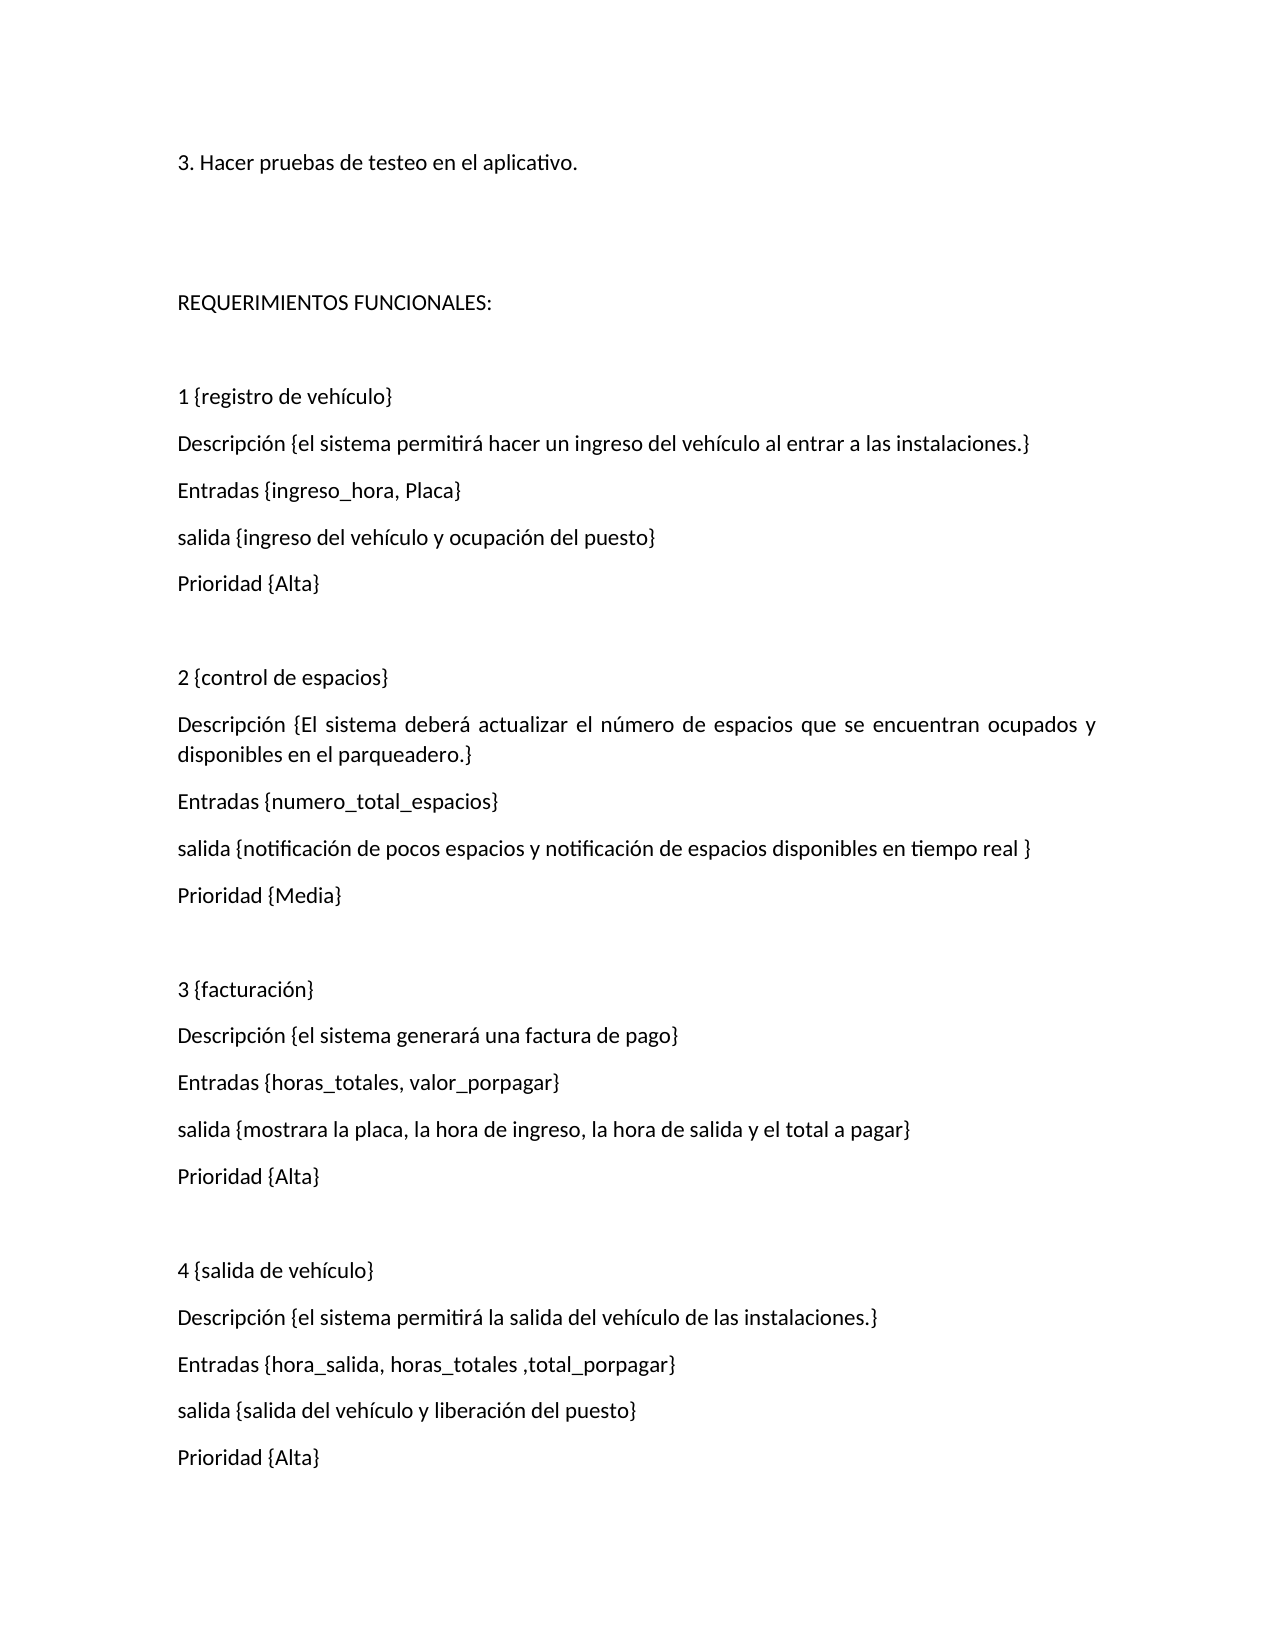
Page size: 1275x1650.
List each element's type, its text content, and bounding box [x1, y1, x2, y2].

text salida {notificación de pocos espacios y notificación de espacios disponibles en tiempo real } [177, 834, 1098, 862]
text Prioridad {Media} [177, 881, 1098, 909]
text salida {mostrara la placa, la hora de ingreso, la hora de salida y el total a pagar} [177, 1115, 1098, 1143]
text Descripción {el sistema generará una factura de pago} [177, 1022, 1098, 1049]
text Prioridad {Alta} [177, 569, 1098, 597]
text Descripción {El sistema deberá actualizar el número de espacios que se encuentran ocupados y disponibles en el parqueadero.} [177, 710, 1098, 768]
text 4 {salida de vehículo} [177, 1256, 1098, 1284]
text 1 {registro de vehículo} [177, 382, 1098, 410]
text Descripción {el sistema permitirá hacer un ingreso del vehículo al entrar a las instalaciones.} [177, 429, 1098, 457]
text Prioridad {Alta} [177, 1162, 1098, 1190]
text salida {salida del vehículo y liberación del puesto} [177, 1397, 1098, 1424]
text REQUERIMIENTOS FUNCIONALES: [177, 288, 1098, 316]
text 3. Hacer pruebas de testeo en el aplicativo. [177, 148, 1098, 176]
text Entradas {numero_total_espacios} [177, 787, 1098, 815]
text Prioridad {Alta} [177, 1443, 1098, 1471]
text Entradas {hora_salida, horas_totales ,total_porpagar} [177, 1350, 1098, 1378]
text Entradas {horas_totales, valor_porpagar} [177, 1068, 1098, 1096]
text Descripción {el sistema permitirá la salida del vehículo de las instalaciones.} [177, 1303, 1098, 1331]
text Entradas {ingreso_hora, Placa} [177, 476, 1098, 504]
text salida {ingreso del vehículo y ocupación del puesto} [177, 523, 1098, 551]
text 2 {control de espacios} [177, 663, 1098, 691]
text 3 {facturación} [177, 975, 1098, 1003]
